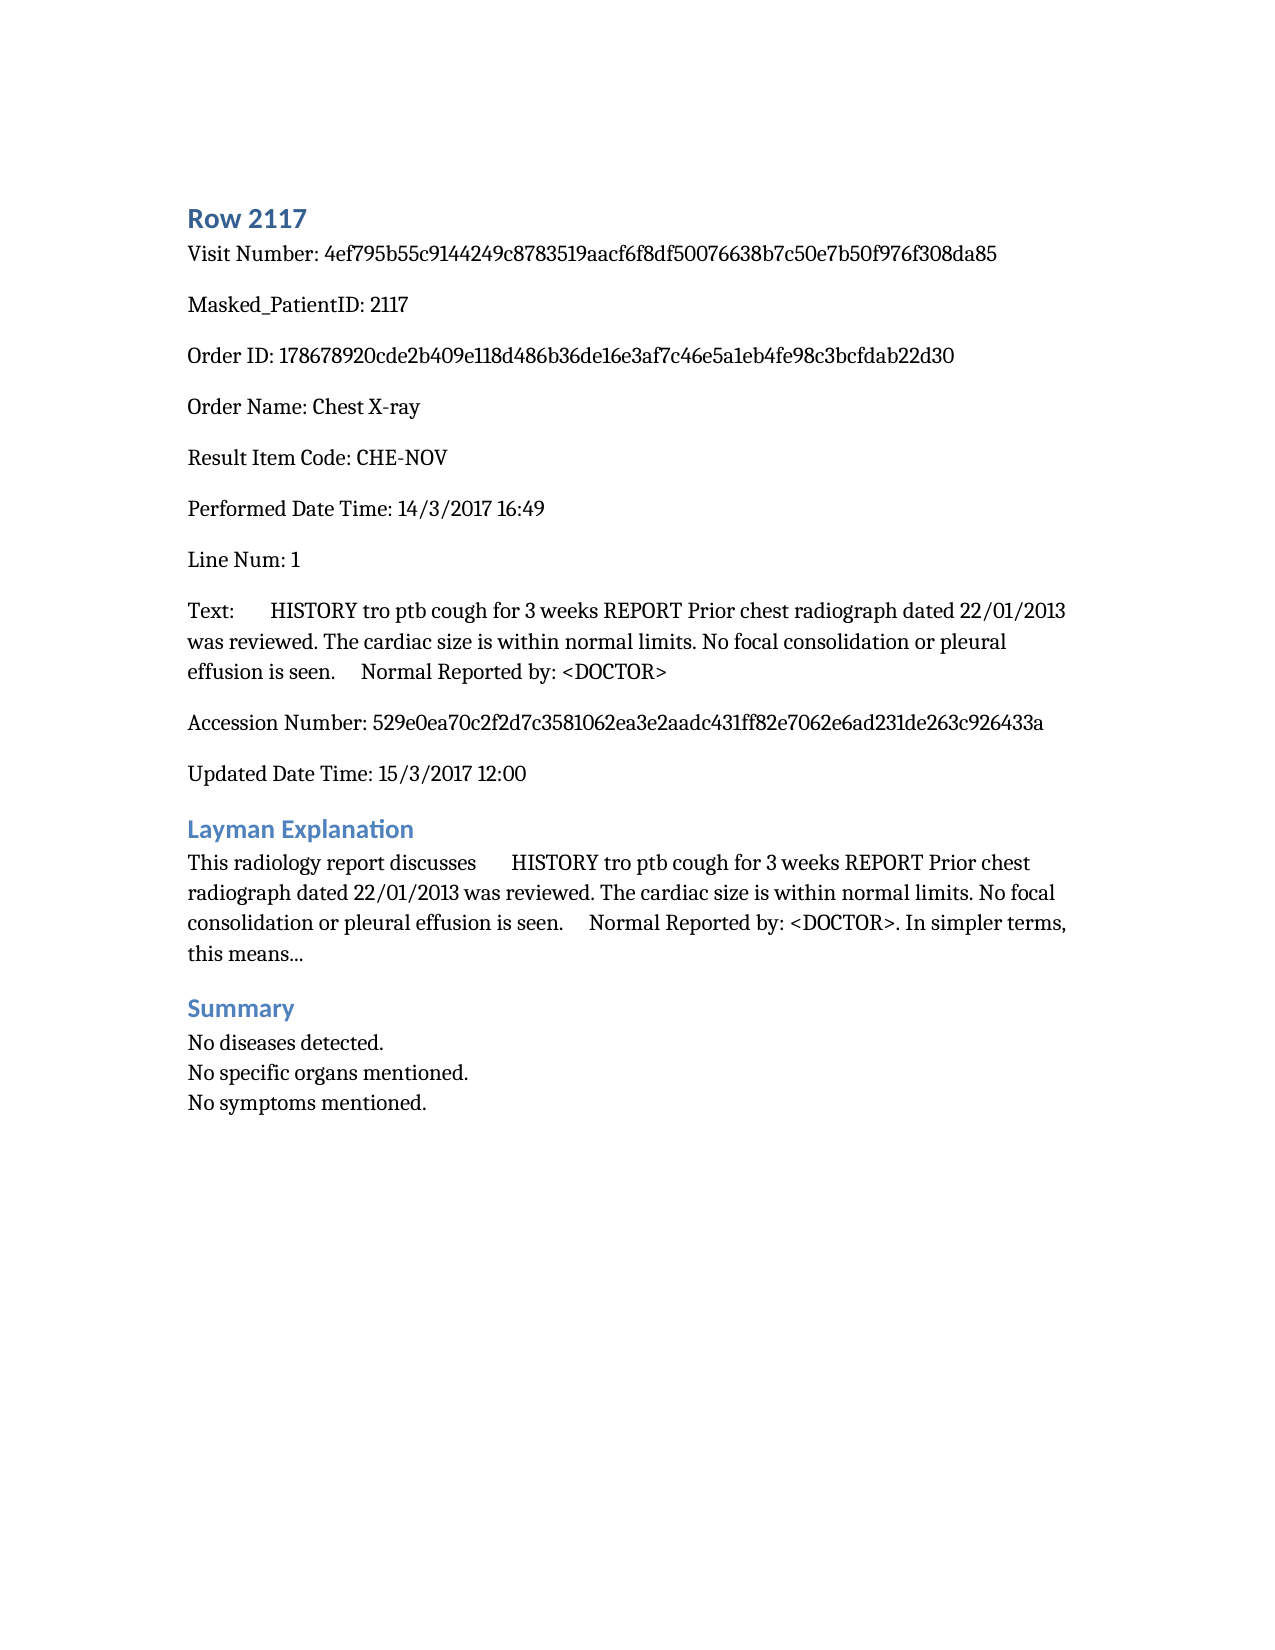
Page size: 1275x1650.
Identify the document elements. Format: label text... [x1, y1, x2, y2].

subtitle Summary [187, 991, 1087, 1024]
text Visit Number: 4ef795b55c9144249c8783519aacf6f8df50076638b7c50e7b50f976f308da85 [187, 241, 1087, 267]
text This radiology report discusses HISTORY tro ptb cough for 3 weeks REPORT Prior chest radiograph dated 22/01/2013 was reviewed. The cardiac size is within normal limits. No focal consolidation or pleural effusion is seen. Normal Reported by: <DOCTOR>. In simpler terms, this means... [187, 850, 1087, 967]
text Line Num: 1 [187, 547, 1087, 573]
text Performed Date Time: 14/3/2017 16:49 [187, 496, 1087, 522]
text Result Item Code: CHE-NOV [187, 445, 1087, 471]
text Order ID: 178678920cde2b409e118d486b36de16e3af7c46e5a1eb4fe98c3bcfdab22d30 [187, 343, 1087, 369]
text Text: HISTORY tro ptb cough for 3 weeks REPORT Prior chest radiograph dated 22/01/2013 was reviewed. The cardiac size is within normal limits. No focal consolidation or pleural effusion is seen. Normal Reported by: <DOCTOR> [187, 598, 1087, 685]
text No diseases detected. No specific organs mentioned. No symptoms mentioned. [187, 1029, 1087, 1116]
text Order Name: Chest X-ray [187, 394, 1087, 420]
subtitle Layman Explanation [187, 812, 1087, 845]
text Updated Date Time: 15/3/2017 12:00 [187, 761, 1087, 787]
text Accession Number: 529e0ea70c2f2d7c3581062ea3e2aadc431ff82e7062e6ad231de263c926433a [187, 710, 1087, 736]
subtitle Row 2117 [187, 200, 1087, 236]
text Masked_PatientID: 2117 [187, 292, 1087, 318]
